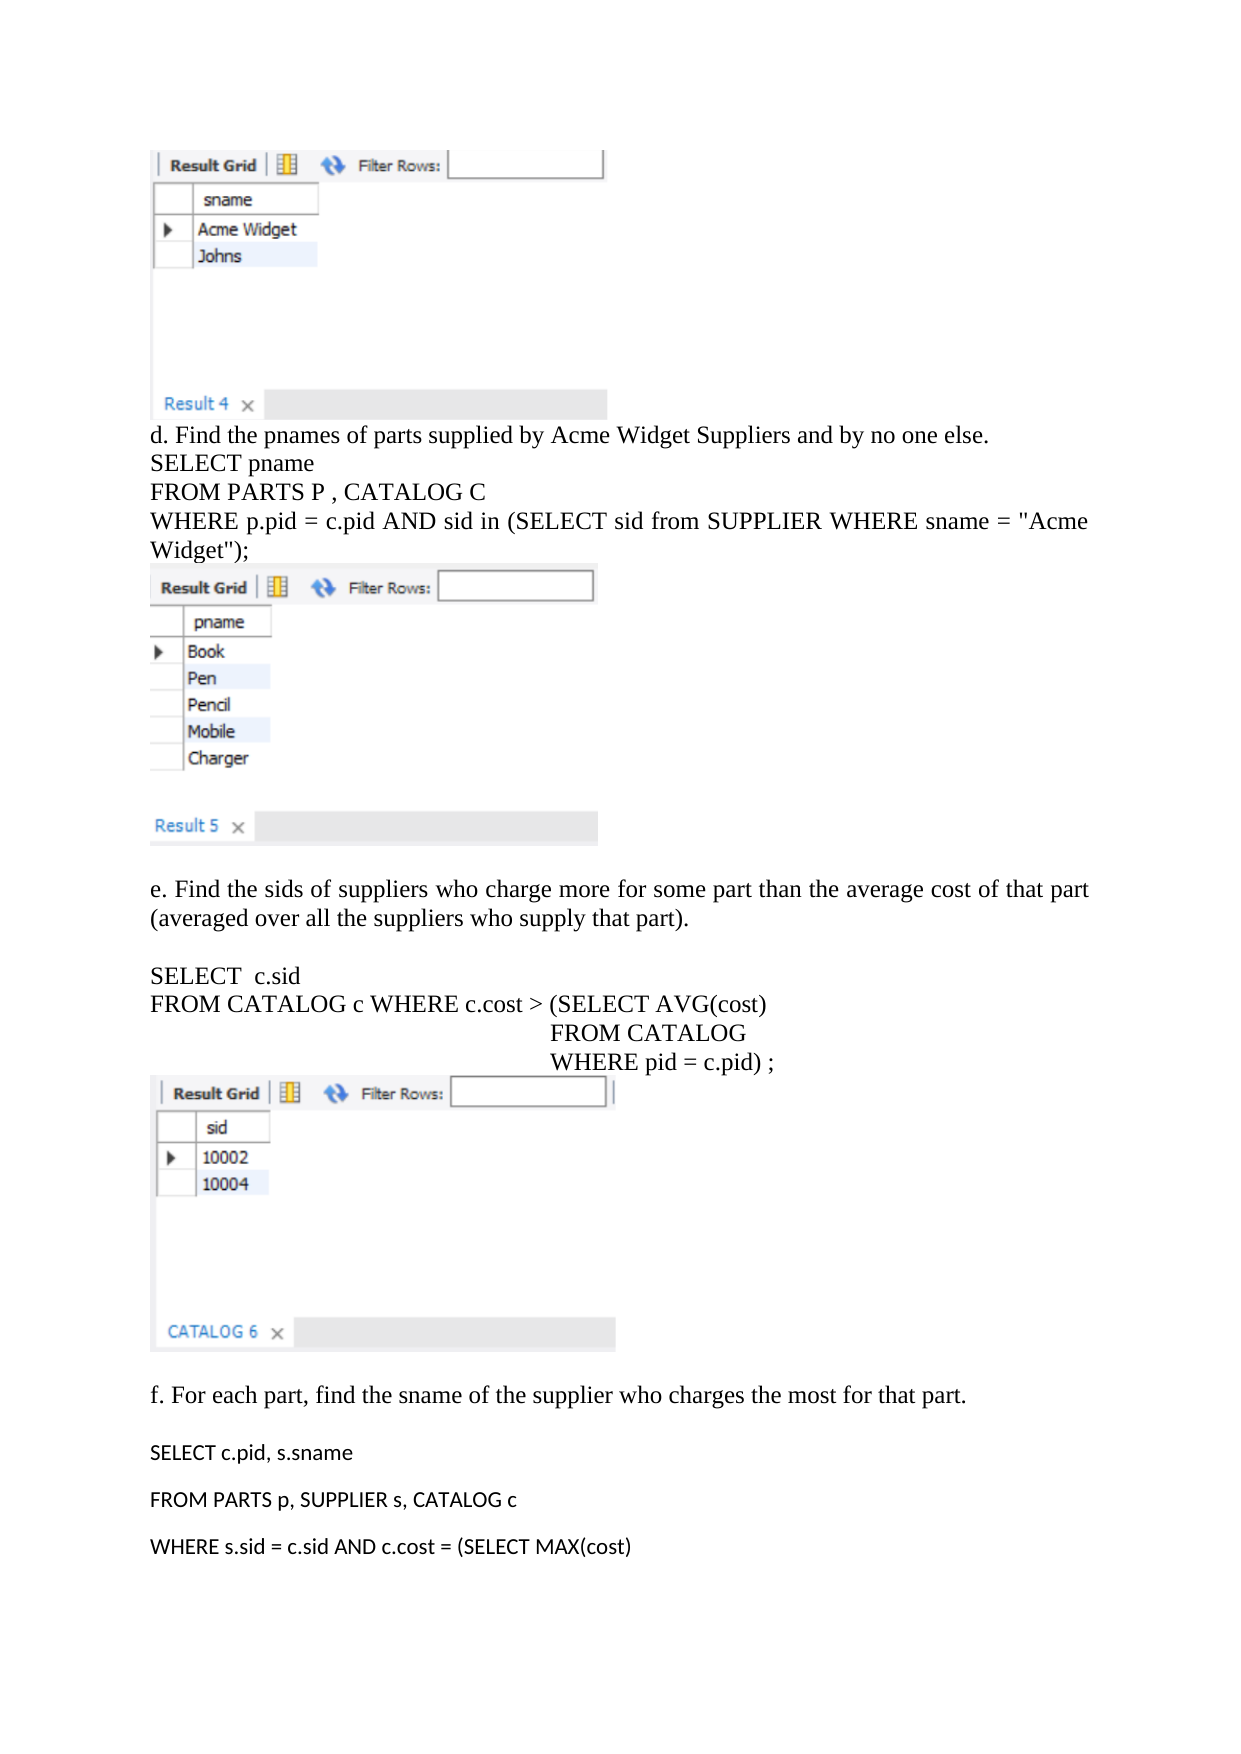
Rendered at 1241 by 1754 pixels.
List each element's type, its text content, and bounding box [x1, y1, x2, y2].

text FROM PARTS p, SUPPLIER s, CATALOG c [150, 1485, 1090, 1513]
text SELECT pname [150, 448, 1090, 477]
text WHERE p.pid = c.pid AND sid in (SELECT sid from SUPPLIER WHERE sname = "Acme Widget"); [150, 506, 1090, 563]
picture [150, 150, 608, 420]
text FROM CATALOG c WHERE c.cost > (SELECT AVG(cost) [150, 989, 1090, 1018]
text WHERE pid = c.pid) ; [150, 1047, 1090, 1076]
text FROM PARTS P , CATALOG C [150, 477, 1090, 506]
text d. Find the pnames of parts supplied by Acme Widget Suppliers and by no one else. [150, 420, 1090, 448]
text SELECT c.pid, s.sname [150, 1438, 1090, 1466]
text e. Find the sids of suppliers who charge more for some part than the average cost of that part (averaged over all the suppliers who supply that part). [150, 874, 1090, 932]
text FROM CATALOG [150, 1018, 1090, 1047]
text f. For each part, find the sname of the supplier who charges the most for that part. [150, 1381, 1090, 1409]
picture [150, 563, 598, 846]
picture [150, 1075, 616, 1352]
text WHERE s.sid = c.sid AND c.cost = (SELECT MAX(cost) [150, 1532, 1090, 1560]
text SELECT c.sid [150, 961, 1090, 989]
